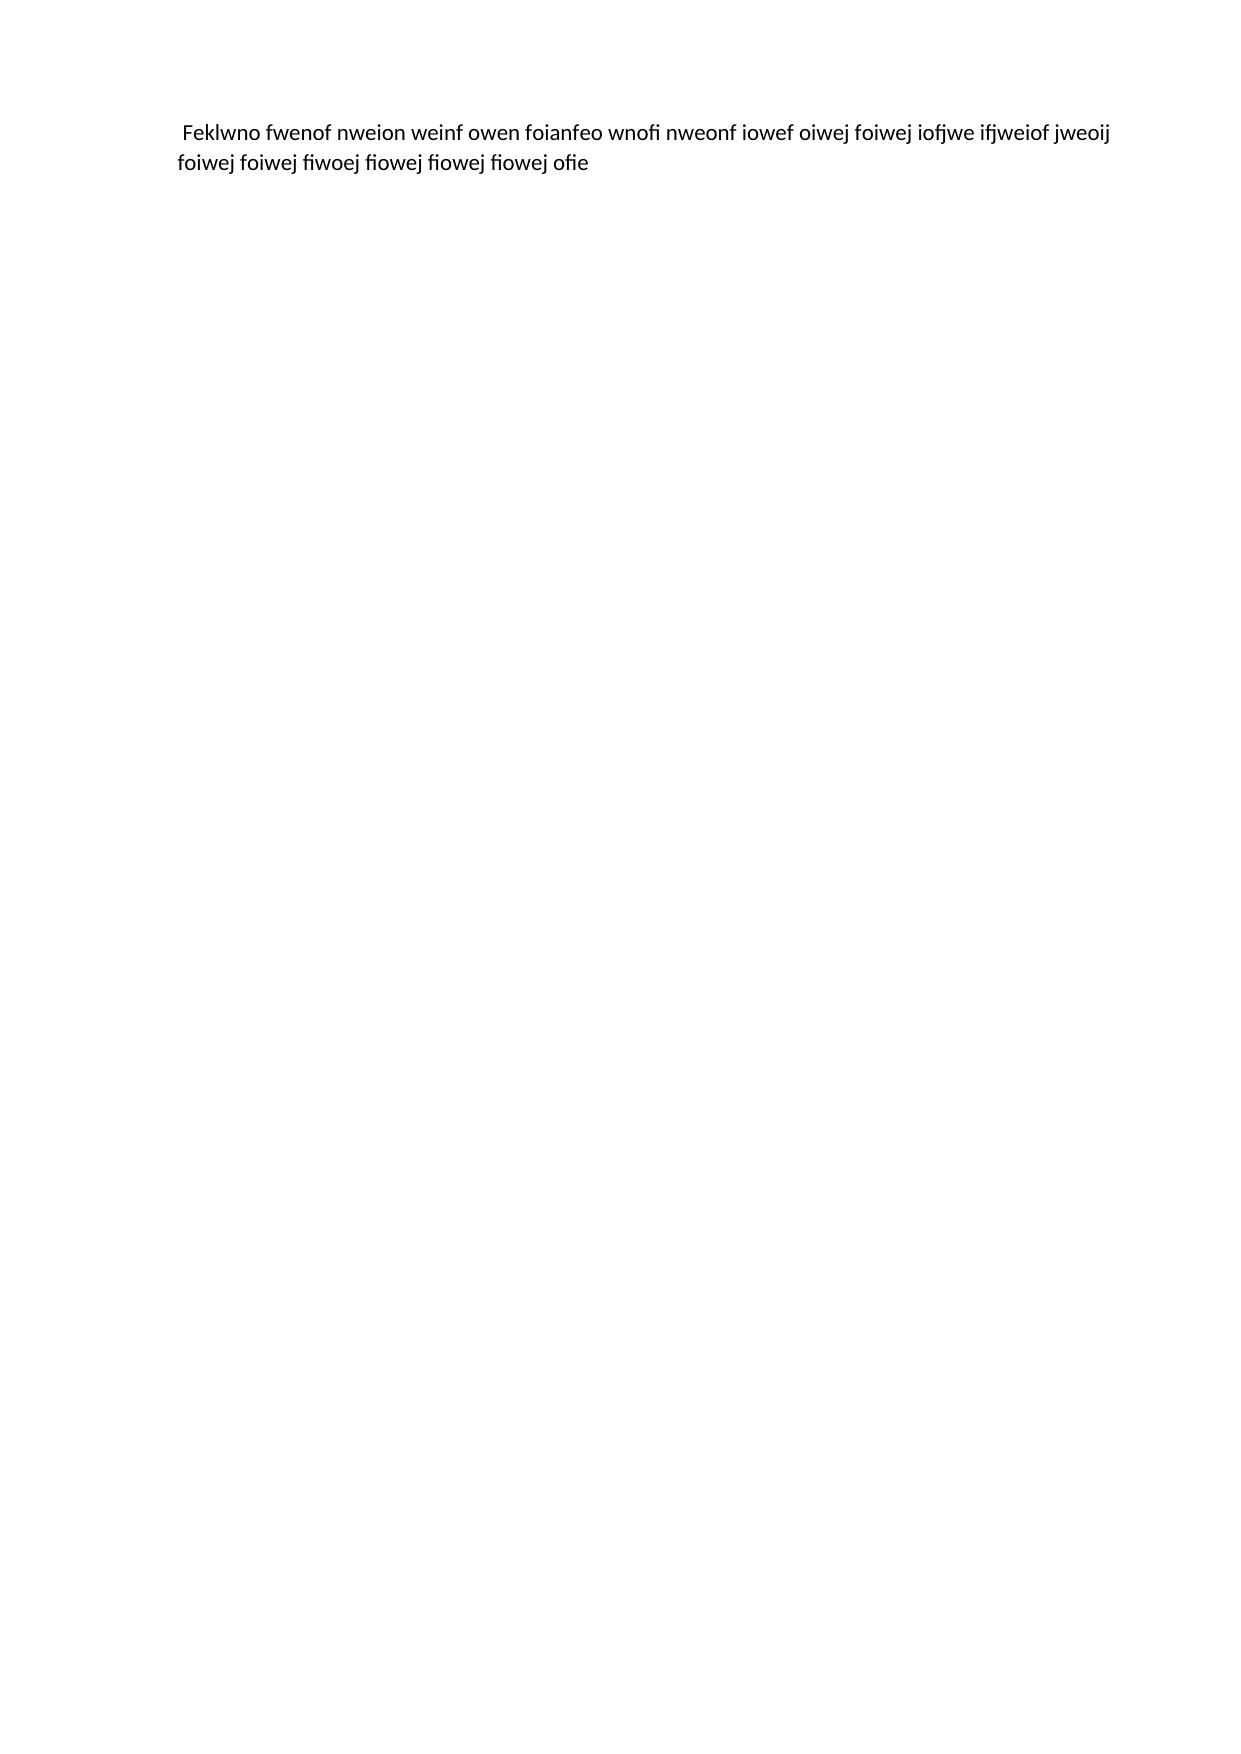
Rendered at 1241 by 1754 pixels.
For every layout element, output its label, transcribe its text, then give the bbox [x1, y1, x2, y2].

text Feklwno fwenof nweion weinf owen foianfeo wnofi nweonf iowef oiwej foiwej iofjwe ifjweiof jweoij foiwej foiwej fiwoej fiowej fiowej fiowej ofie [177, 118, 1152, 176]
